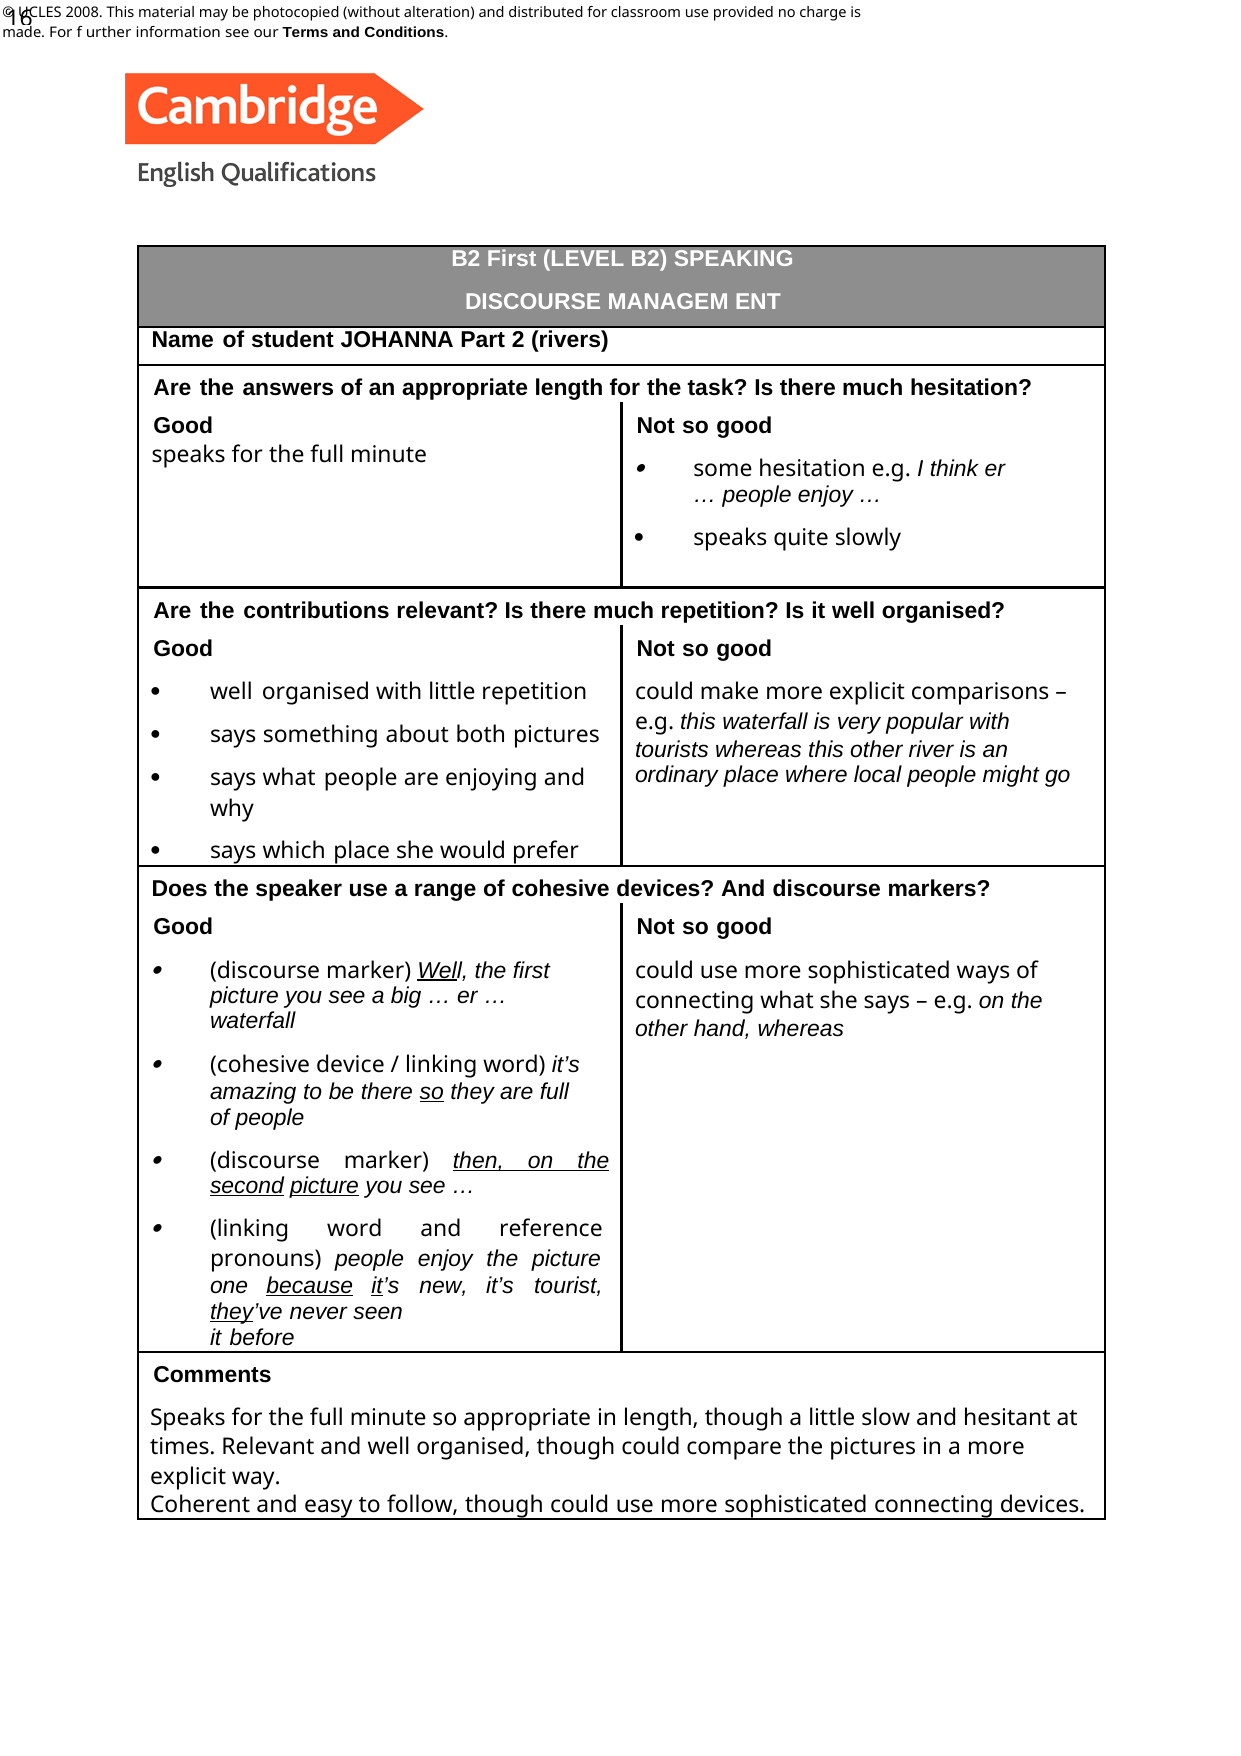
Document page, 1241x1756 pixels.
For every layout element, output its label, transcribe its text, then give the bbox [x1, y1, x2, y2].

table_cell Are the contributions relevant? Is there much repetition? Is it well organised? [139, 589, 1104, 624]
table_cell Does the speaker use a range of cohesive devices? And discourse markers? [139, 867, 1104, 903]
table_cell Are the answers of an appropriate length for the task? Is there much hesitation? [139, 366, 1104, 402]
table_cell Good speaks for the full minute [139, 402, 620, 586]
table_cell Comments Speaks for the full minute so appropriate in length, though a little slow and hesitant at times. Relevant and well organised, though could compare the pictures in a more explicit way. Coherent and easy to follow, though could use more sophisticated connecting devices. [139, 1353, 1104, 1517]
table_cell Name of student JOHANNA Part 2 (rivers) [139, 328, 1104, 364]
table_cell Good (discourse marker) Well, the first picture you see a big … er … waterfall (cohesive device / linking word) it’s amazing to be there so they are full of people (discourse marker) then, on the second picture you see … (linking word and reference pronouns) people enjoy the picture one because it’s new, it’s tourist, they’ve never seen it before [139, 903, 620, 1351]
table_cell Good well organised with little repetition says something about both pictures says what people are enjoying and why says which place she would prefer [139, 625, 620, 865]
table_header B2 First (LEVEL B2) SPEAKING DISCOURSE MANAGEM ENT [139, 247, 1104, 326]
picture [125, 73, 424, 187]
table_cell Not so good could make more explicit comparisons – e.g. this waterfall is very popular with tourists whereas this other river is an ordinary place where local people might go [623, 625, 1104, 865]
table_cell Not so good could use more sophisticated ways of connecting what she says – e.g. on the other hand, whereas [623, 903, 1104, 1351]
table_cell Not so good some hesitation e.g. I think er … people enjoy … speaks quite slowly [623, 402, 1104, 586]
